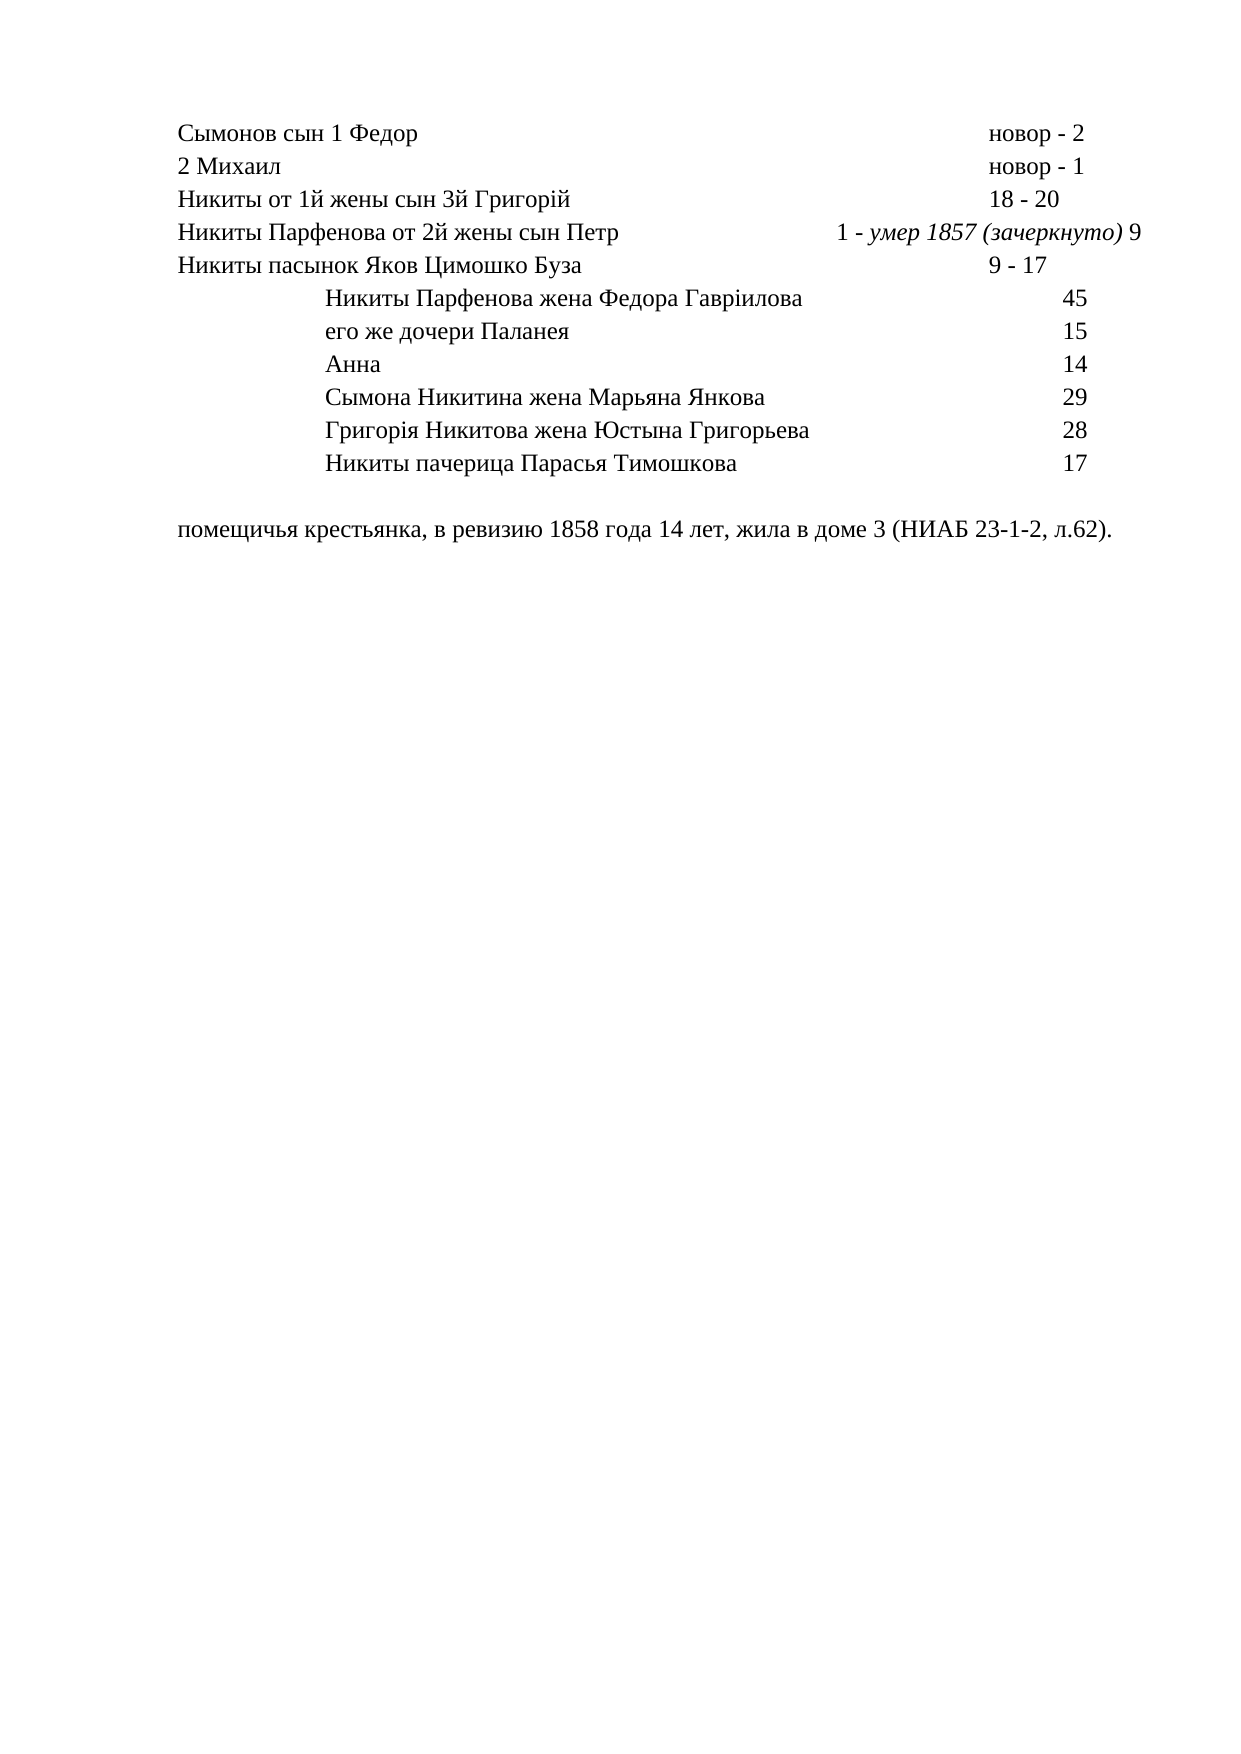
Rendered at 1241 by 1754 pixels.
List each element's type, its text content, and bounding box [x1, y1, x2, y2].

text помещичья крестьянка, в ревизию 1858 года 14 лет, жила в доме 3 (НИАБ 23-1-2, л.62). [177, 514, 1152, 543]
text Никиты Парфенова от 2й жены сын Петр 1 - умер 1857 (зачеркнуто) 9 [177, 217, 1152, 246]
text Анна 14 [177, 349, 1152, 378]
text Сымона Никитина жена Марьяна Янкова 29 [177, 382, 1152, 411]
text Григорiя Никитова жена Юстына Григорьева 28 [177, 415, 1152, 444]
text 2 Михаил новор - 1 [177, 151, 1152, 180]
text его же дочери Паланея 15 [177, 316, 1152, 345]
text Сымонов сын 1 Федор новор - 2 [177, 118, 1152, 147]
text Никиты пачерица Парасья Тимошкова 17 [177, 448, 1152, 477]
text Никиты пасынок Яков Цимошко Буза 9 - 17 [177, 250, 1152, 279]
text Никиты от 1й жены сын 3й Григорiй 18 - 20 [177, 184, 1152, 213]
text Никиты Парфенова жена Федора Гаврiилова 45 [177, 283, 1152, 312]
